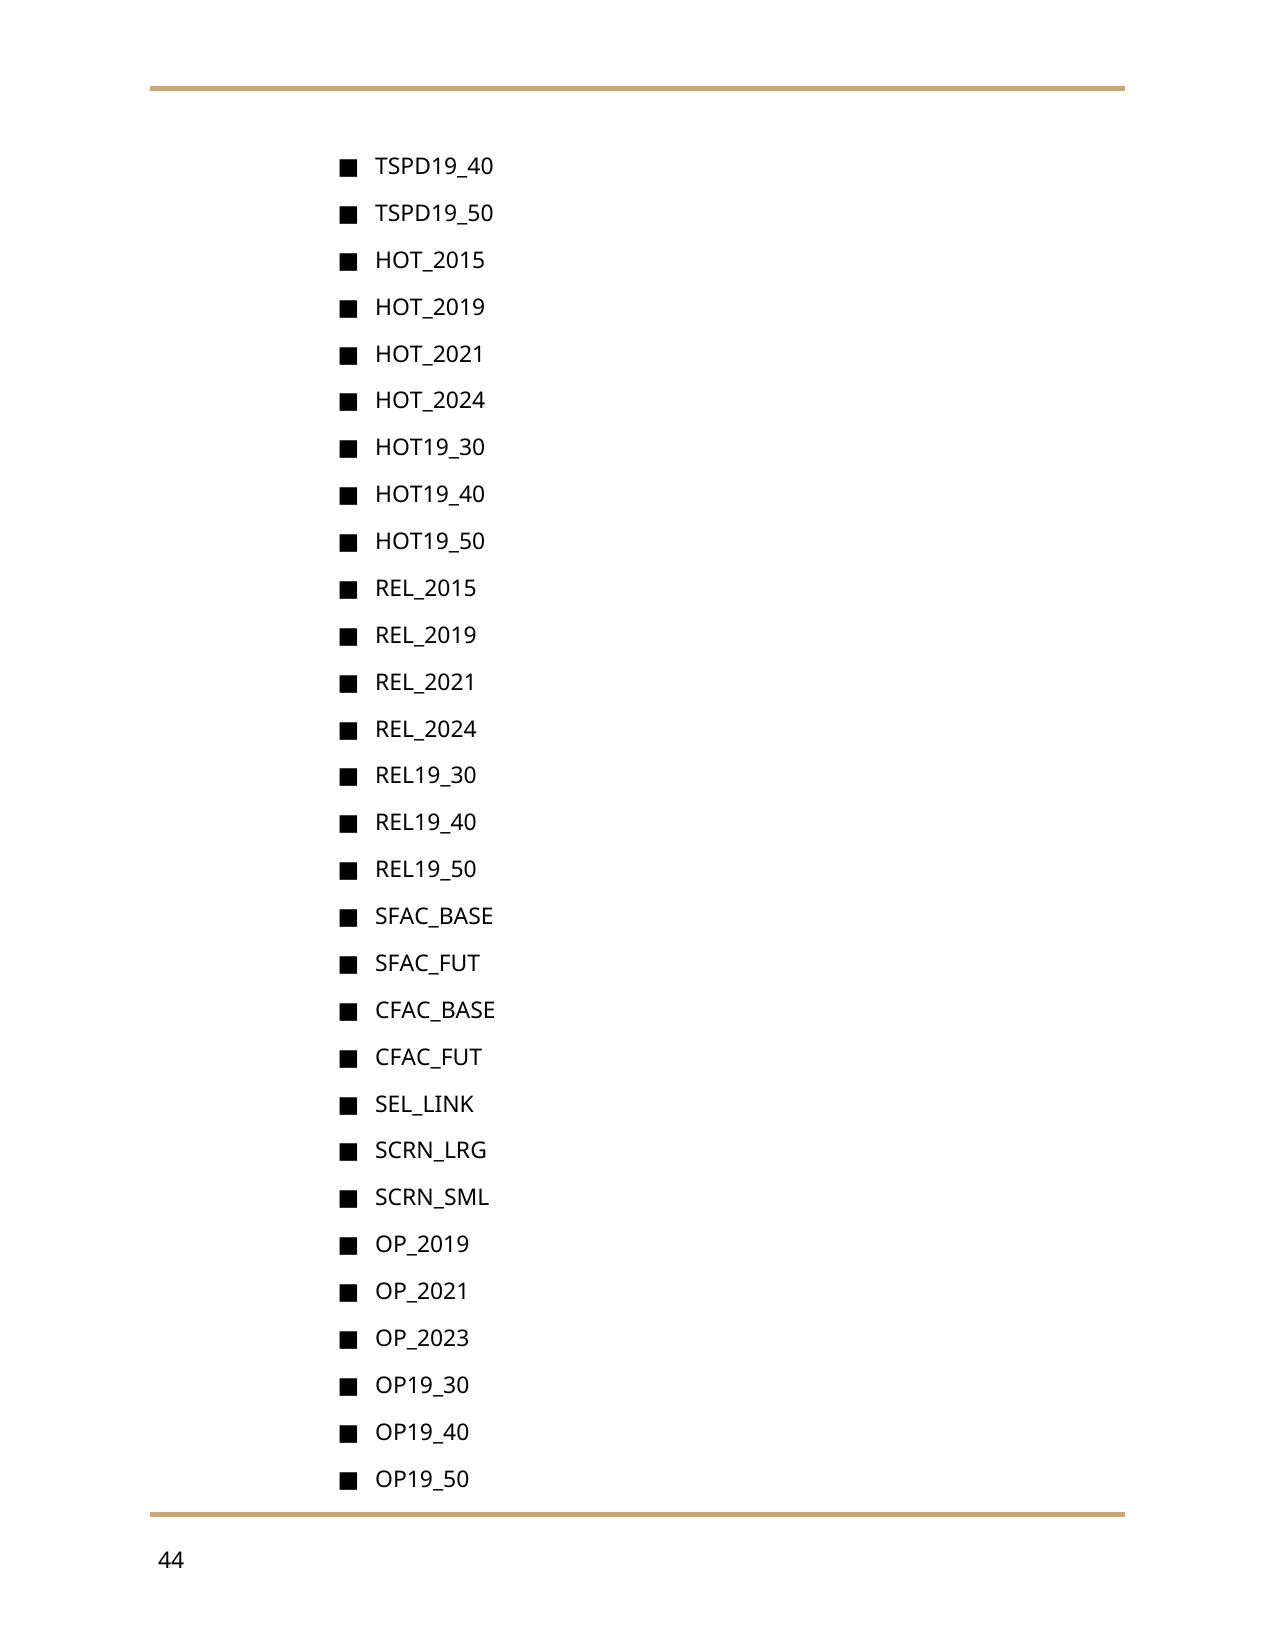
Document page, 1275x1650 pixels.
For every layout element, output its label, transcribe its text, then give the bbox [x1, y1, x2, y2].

list OP_2021 [337, 1275, 1125, 1306]
list CFAC_FUT [337, 1041, 1125, 1072]
list REL_2024 [337, 712, 1125, 744]
list REL_2021 [337, 666, 1125, 697]
list SFAC_FUT [337, 947, 1125, 978]
list REL_2015 [337, 572, 1125, 603]
list SEL_LINK [337, 1087, 1125, 1119]
list OP19_30 [337, 1369, 1125, 1400]
list TSPD19_40 [337, 150, 1125, 181]
picture [150, 86, 1125, 91]
list REL_2019 [337, 619, 1125, 650]
list HOT_2019 [337, 291, 1125, 322]
list SCRN_LRG [337, 1134, 1125, 1166]
list REL19_30 [337, 759, 1125, 791]
list HOT19_30 [337, 431, 1125, 462]
list OP_2019 [337, 1228, 1125, 1259]
list HOT_2015 [337, 244, 1125, 275]
list OP19_50 [337, 1462, 1125, 1494]
list HOT19_40 [337, 478, 1125, 509]
list HOT_2024 [337, 384, 1125, 416]
list REL19_50 [337, 853, 1125, 884]
list CFAC_BASE [337, 994, 1125, 1025]
list SCRN_SML [337, 1181, 1125, 1212]
list HOT19_50 [337, 525, 1125, 556]
list TSPD19_50 [337, 197, 1125, 228]
list OP19_40 [337, 1416, 1125, 1447]
list REL19_40 [337, 806, 1125, 837]
list HOT_2021 [337, 337, 1125, 369]
picture [150, 1512, 1125, 1517]
list SFAC_BASE [337, 900, 1125, 931]
list OP_2023 [337, 1322, 1125, 1353]
